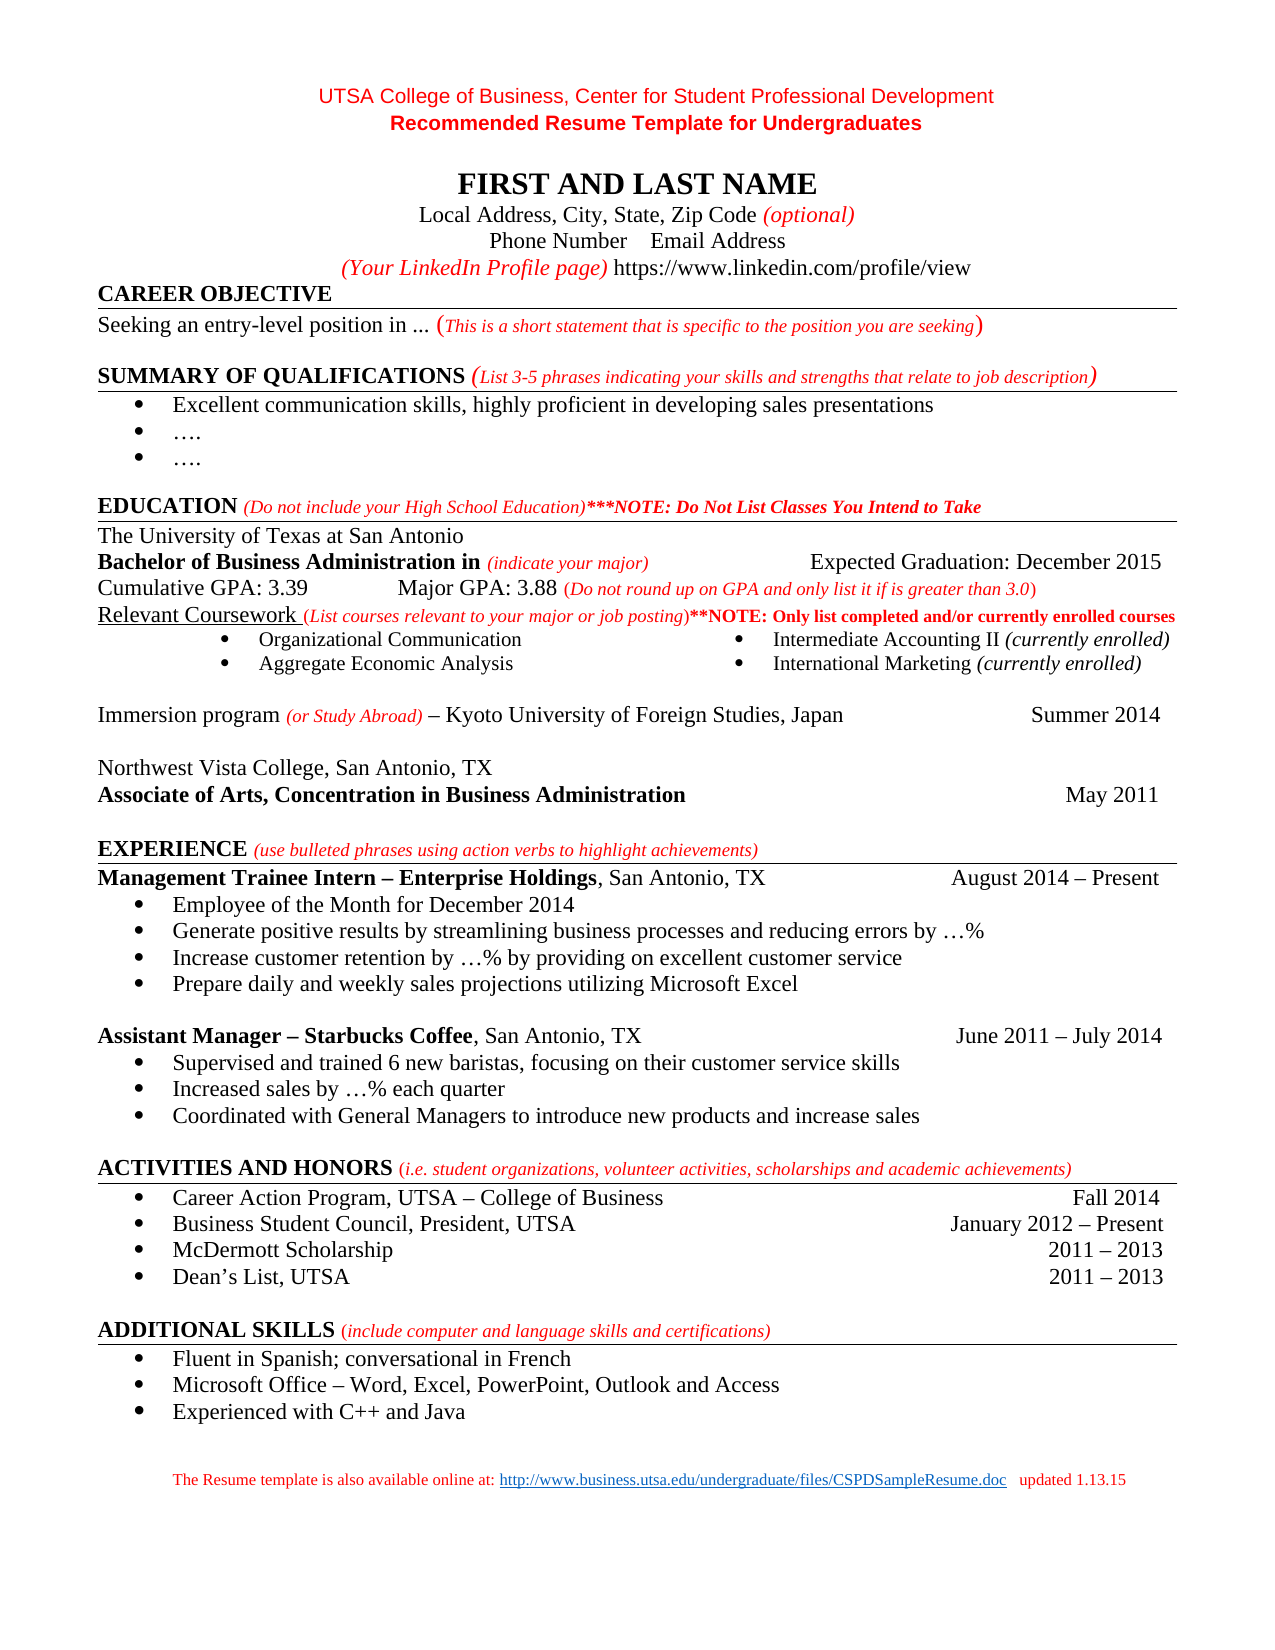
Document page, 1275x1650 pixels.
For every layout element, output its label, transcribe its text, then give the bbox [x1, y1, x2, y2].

text ADDITIONAL SKILLS (include computer and language skills and certifications) [97, 1316, 1177, 1345]
list Supervised and trained 6 new baristas, focusing on their customer service skills [135, 1049, 1177, 1075]
text Assistant Manager – Starbucks Coffee, San Antonio, TX June 2011 – July 2014 [97, 1023, 1177, 1049]
text Relevant Coursework (List courses relevant to your major or job posting)**NOTE: Only list completed and/or currently enrolled courses [97, 601, 1177, 627]
list Experienced with C++ and Java [135, 1398, 1177, 1424]
list Coordinated with General Managers to introduce new products and increase sales [135, 1102, 1177, 1128]
text EXPERIENCE (use bulleted phrases using action verbs to highlight achievements) [97, 835, 1177, 864]
text FIRST AND LAST NAME [97, 165, 1177, 201]
text The Resume template is also available online at: http://www.business.utsa.edu/undergraduate/files/CSPDSampleResume.doc updated 1.13.15 [172, 1424, 1177, 1489]
text Local Address, City, State, Zip Code (optional) [97, 201, 1177, 227]
list Fluent in Spanish; conversational in French [135, 1345, 1177, 1371]
list Increase customer retention by …% by providing on excellent customer service [135, 943, 1177, 970]
text UTSA College of Business, Center for Student Professional Development [135, 84, 1177, 108]
text Northwest Vista College, San Antonio, TX [97, 754, 1177, 781]
list Career Action Program, UTSA – College of Business Fall 2014 [135, 1184, 1177, 1210]
list Generate positive results by streamlining business processes and reducing errors by …% [135, 917, 1177, 943]
text Phone Number Email Address [97, 227, 1177, 253]
text EDUCATION (Do not include your High School Education)***NOTE: Do Not List Classes You Intend to Take [97, 492, 1177, 522]
text Immersion program (or Study Abroad) – Kyoto University of Foreign Studies, Japan Summer 2014 [97, 702, 1177, 728]
text Cumulative GPA: 3.39 Major GPA: 3.88 (Do not round up on GPA and only list it if is greater than 3.0) [97, 574, 1177, 601]
text ACTIVITIES AND HONORS (i.e. student organizations, volunteer activities, scholarships and academic achievements) [97, 1154, 1177, 1184]
text The University of Texas at San Antonio [97, 522, 1177, 548]
list Microsoft Office – Word, Excel, PowerPoint, Outlook and Access [135, 1371, 1177, 1398]
list Dean’s List, UTSA 2011 – 2013 [135, 1263, 1177, 1289]
list …. [135, 418, 1177, 444]
table_header Organizational Communication [173, 627, 687, 651]
text SUMMARY OF QUALIFICATIONS (List 3-5 phrases indicating your skills and strengths that relate to job description) [97, 360, 1177, 392]
table_cell Aggregate Economic Analysis [173, 651, 687, 675]
text Associate of Arts, Concentration in Business Administration May 2011 [97, 781, 1177, 835]
text Seeking an entry-level position in ... (This is a short statement that is specific to the position you are seeking) [97, 309, 1177, 338]
table_cell International Marketing (currently enrolled) [687, 651, 1200, 675]
list Excellent communication skills, highly proficient in developing sales presentations [135, 392, 1177, 418]
list Business Student Council, President, UTSA January 2012 – Present [135, 1210, 1177, 1237]
text CAREER OBJECTIVE [97, 280, 1177, 309]
table_header Intermediate Accounting II (currently enrolled) [687, 627, 1200, 651]
list Prepare daily and weekly sales projections utilizing Microsoft Excel [135, 970, 1177, 996]
list McDermott Scholarship 2011 – 2013 [135, 1237, 1177, 1263]
list Increased sales by …% each quarter [135, 1075, 1177, 1102]
text Recommended Resume Template for Undergraduates [135, 110, 1177, 134]
list Employee of the Month for December 2014 [135, 891, 1177, 917]
text (Your LinkedIn Profile page) https://www.linkedin.com/profile/view [116, 253, 1177, 280]
text Management Trainee Intern – Enterprise Holdings, San Antonio, TX August 2014 – Present [97, 864, 1177, 891]
text Bachelor of Business Administration in (indicate your major) Expected Graduation: December 2015 [97, 548, 1177, 574]
list …. [135, 444, 1177, 471]
